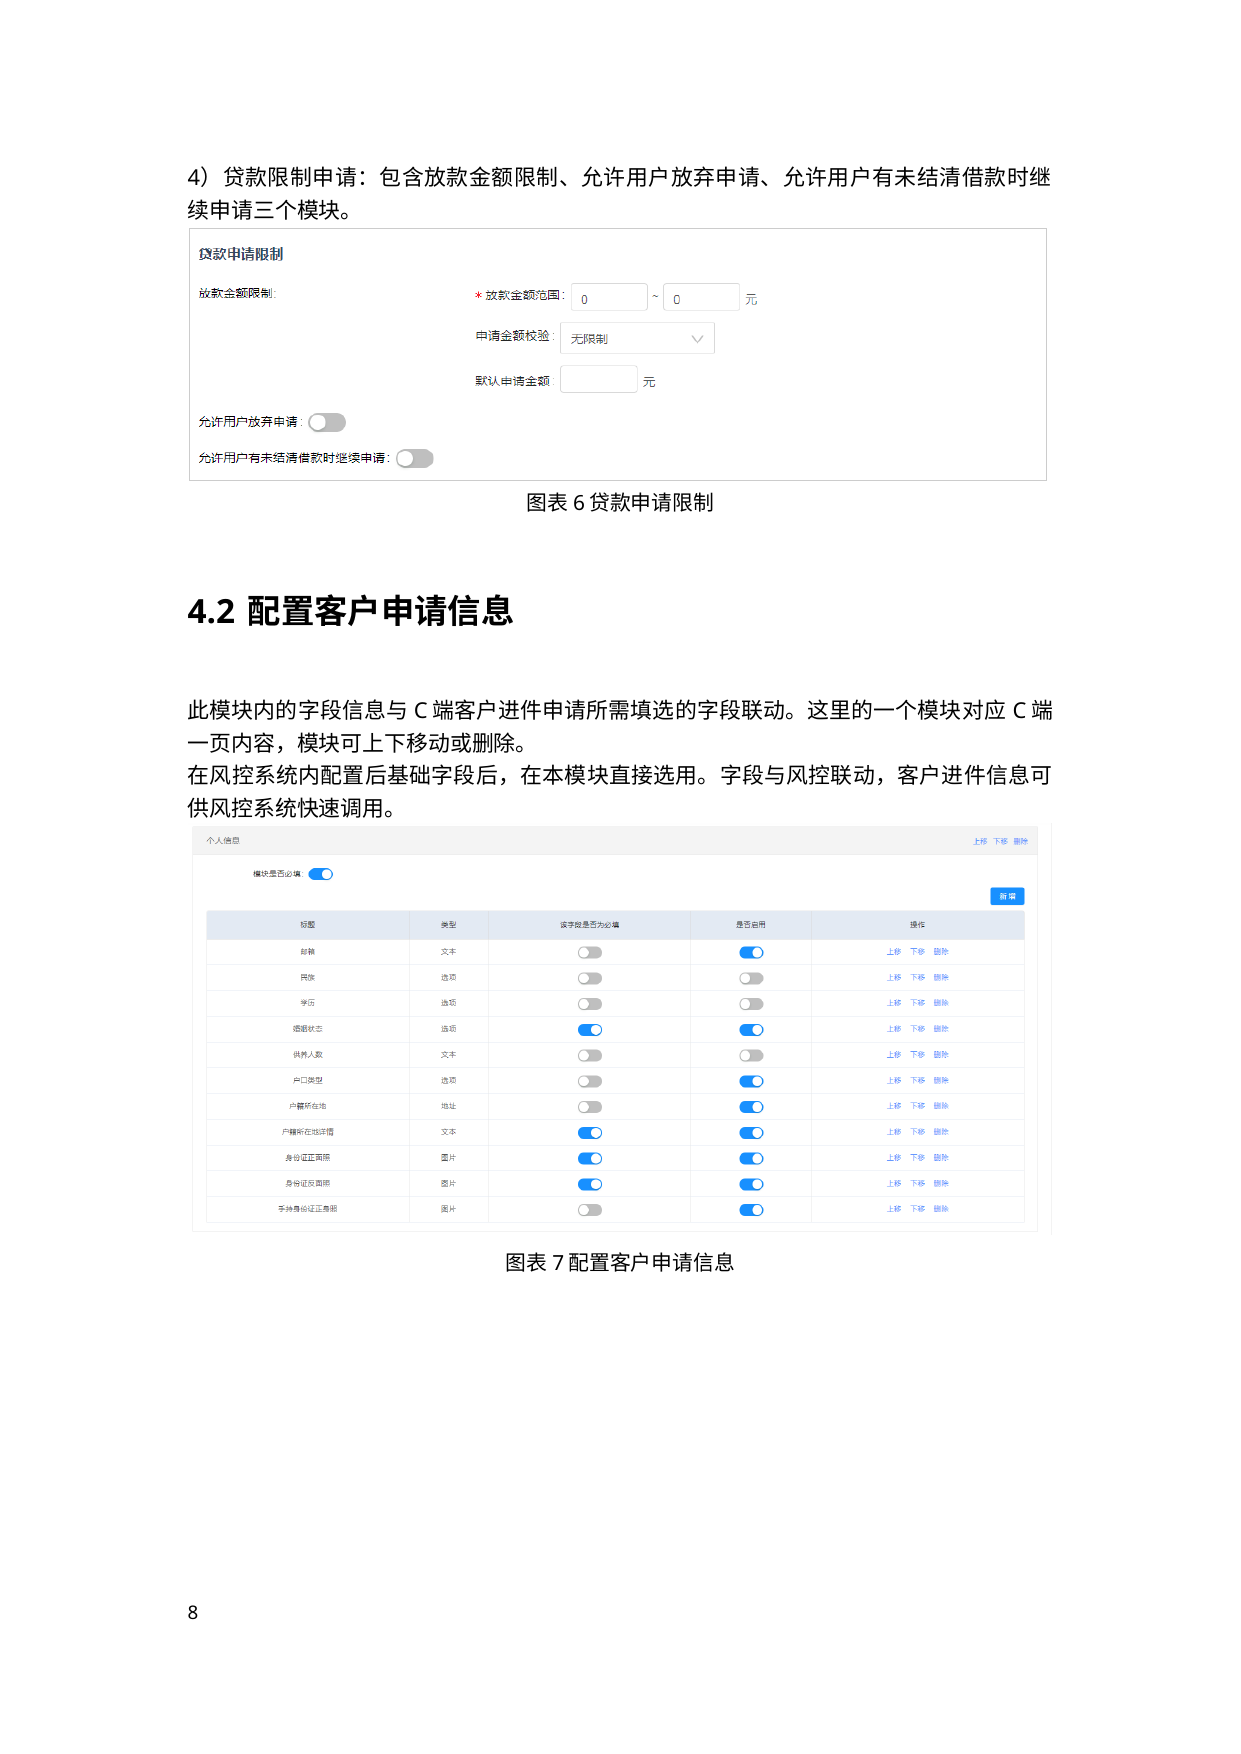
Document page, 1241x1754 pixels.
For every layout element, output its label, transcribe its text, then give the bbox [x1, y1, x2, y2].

picture [188, 823, 1052, 1235]
subtitle 配置客户申请信息 [187, 577, 1053, 642]
text 在风控系统内配置后基础字段后，在本模块直接选用。字段与风控联动，客户进件信息可供风控系统快速调用。 [187, 758, 1053, 823]
text 图表 7配置客户申请信息 [187, 1246, 1053, 1278]
text 4）贷款限制申请：包含放款金额限制、允许用户放弃申请、允许用户有未结清借款时继续申请三个模块。 [187, 160, 1053, 225]
picture [188, 224, 1052, 483]
text 图表 6贷款申请限制 [187, 485, 1053, 517]
text 此模块内的字段信息与C端客户进件申请所需填选的字段联动。这里的一个模块对应C端一页内容，模块可上下移动或删除。 [187, 693, 1053, 758]
